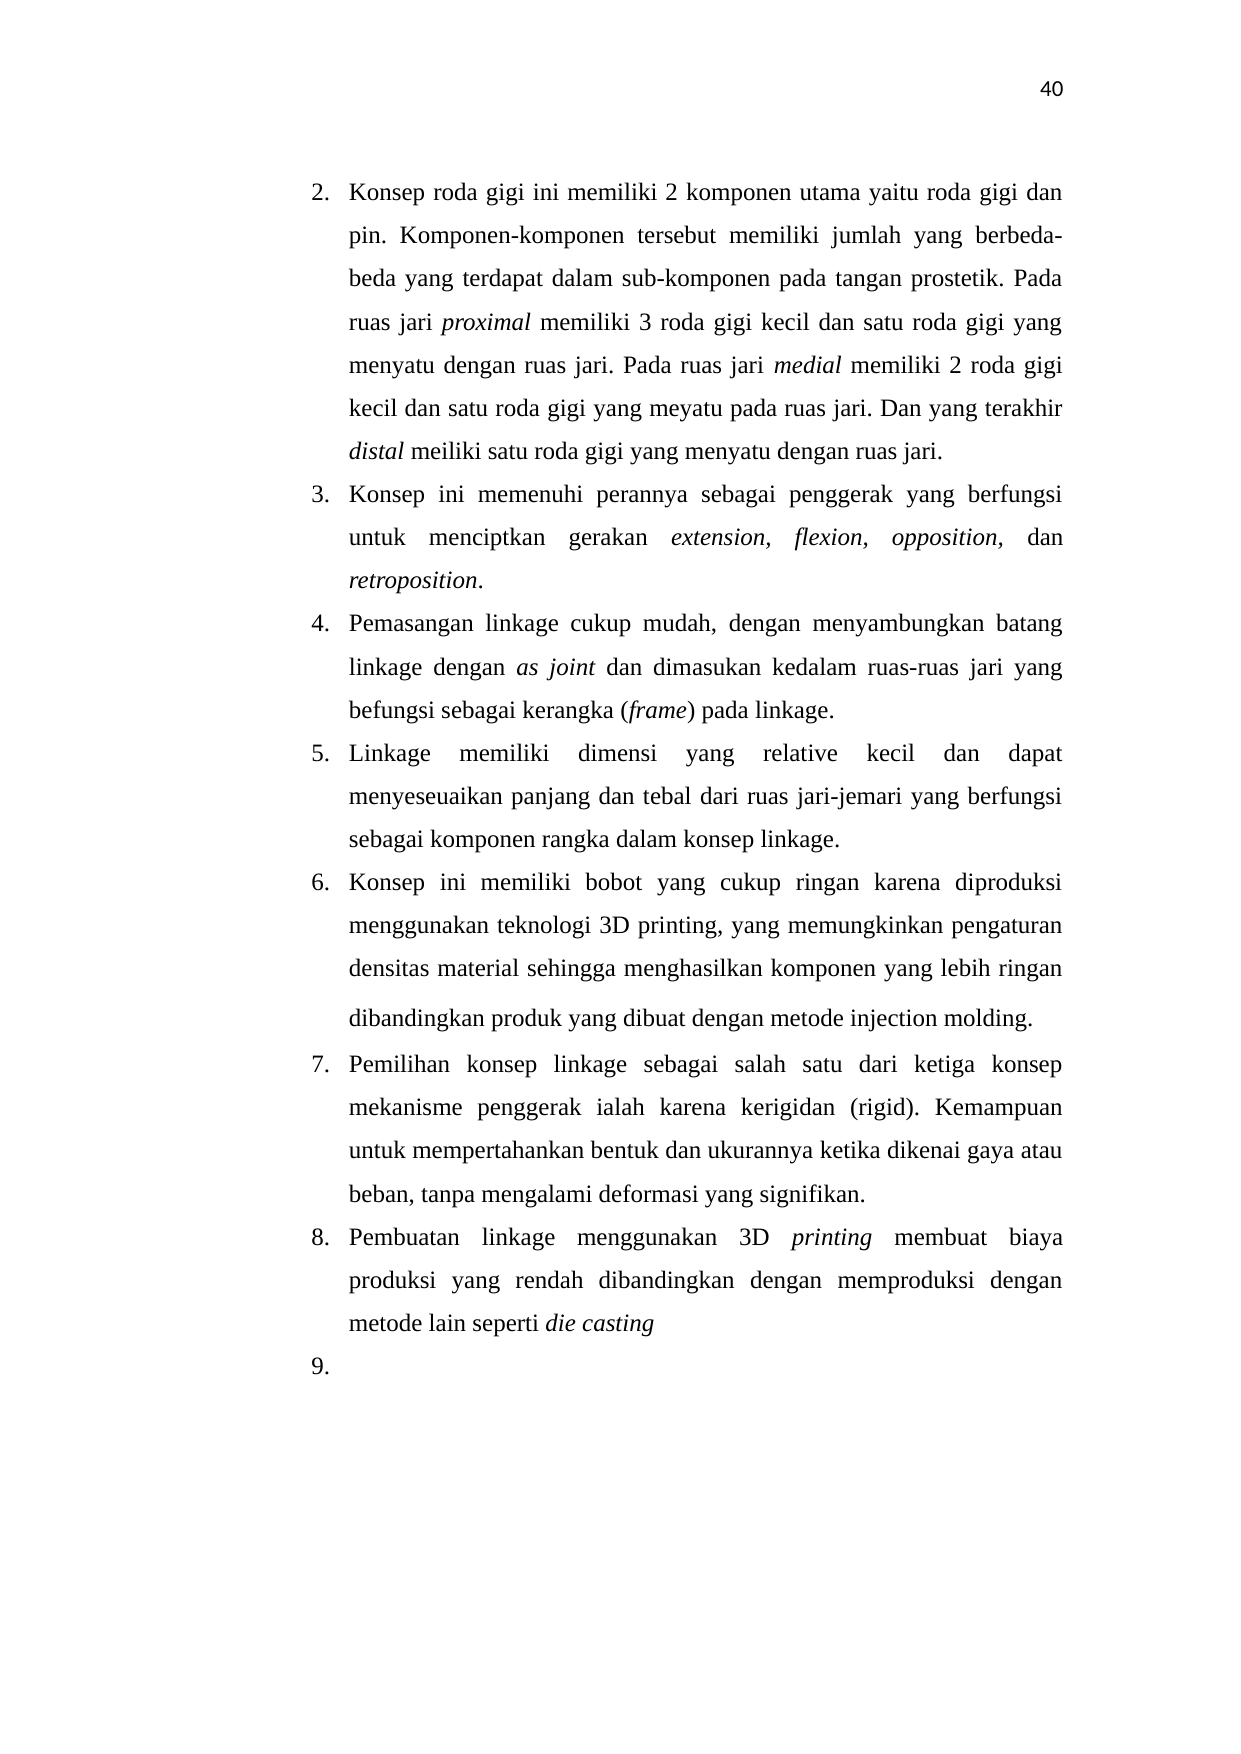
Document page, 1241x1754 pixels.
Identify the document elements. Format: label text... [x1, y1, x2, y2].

list Pemilihan konsep linkage sebagai salah satu dari ketiga konsep mekanisme penggerak ialah karena kerigidan (rigid). Kemampuan untuk mempertahankan bentuk dan ukurannya ketika dikenai gaya atau beban, tanpa mengalami deformasi yang signifikan. [311, 1049, 1063, 1207]
list Pemasangan linkage cukup mudah, dengan menyambungkan batang linkage dengan as joint dan dimasukan kedalam ruas-ruas jari yang befungsi sebagai kerangka (frame) pada linkage. [311, 608, 1063, 723]
list Konsep ini memiliki bobot yang cukup ringan karena diproduksi menggunakan teknologi 3D printing, yang memungkinkan pengaturan densitas material sehingga menghasilkan komponen yang lebih ringan dibandingkan produk yang dibuat dengan metode injection molding. [311, 867, 1063, 1032]
list Konsep ini memenuhi perannya sebagai penggerak yang berfungsi untuk menciptkan gerakan extension, flexion, opposition, dan retroposition. [311, 479, 1063, 594]
list Linkage memiliki dimensi yang relative kecil dan dapat menyeseuaikan panjang dan tebal dari ruas jari-jemari yang berfungsi sebagai komponen rangka dalam konsep linkage. [311, 738, 1063, 853]
list Konsep roda gigi ini memiliki 2 komponen utama yaitu roda gigi dan pin. Komponen-komponen tersebut memiliki jumlah yang berbeda-beda yang terdapat dalam sub-komponen pada tangan prostetik. Pada ruas jari proximal memiliki 3 roda gigi kecil dan satu roda gigi yang menyatu dengan ruas jari. Pada ruas jari medial memiliki 2 roda gigi kecil dan satu roda gigi yang meyatu pada ruas jari. Dan yang terakhir distal meiliki satu roda gigi yang menyatu dengan ruas jari. [311, 177, 1063, 465]
list Pembuatan linkage menggunakan 3D printing membuat biaya produksi yang rendah dibandingkan dengan memproduksi dengan metode lain seperti die casting [311, 1222, 1063, 1337]
